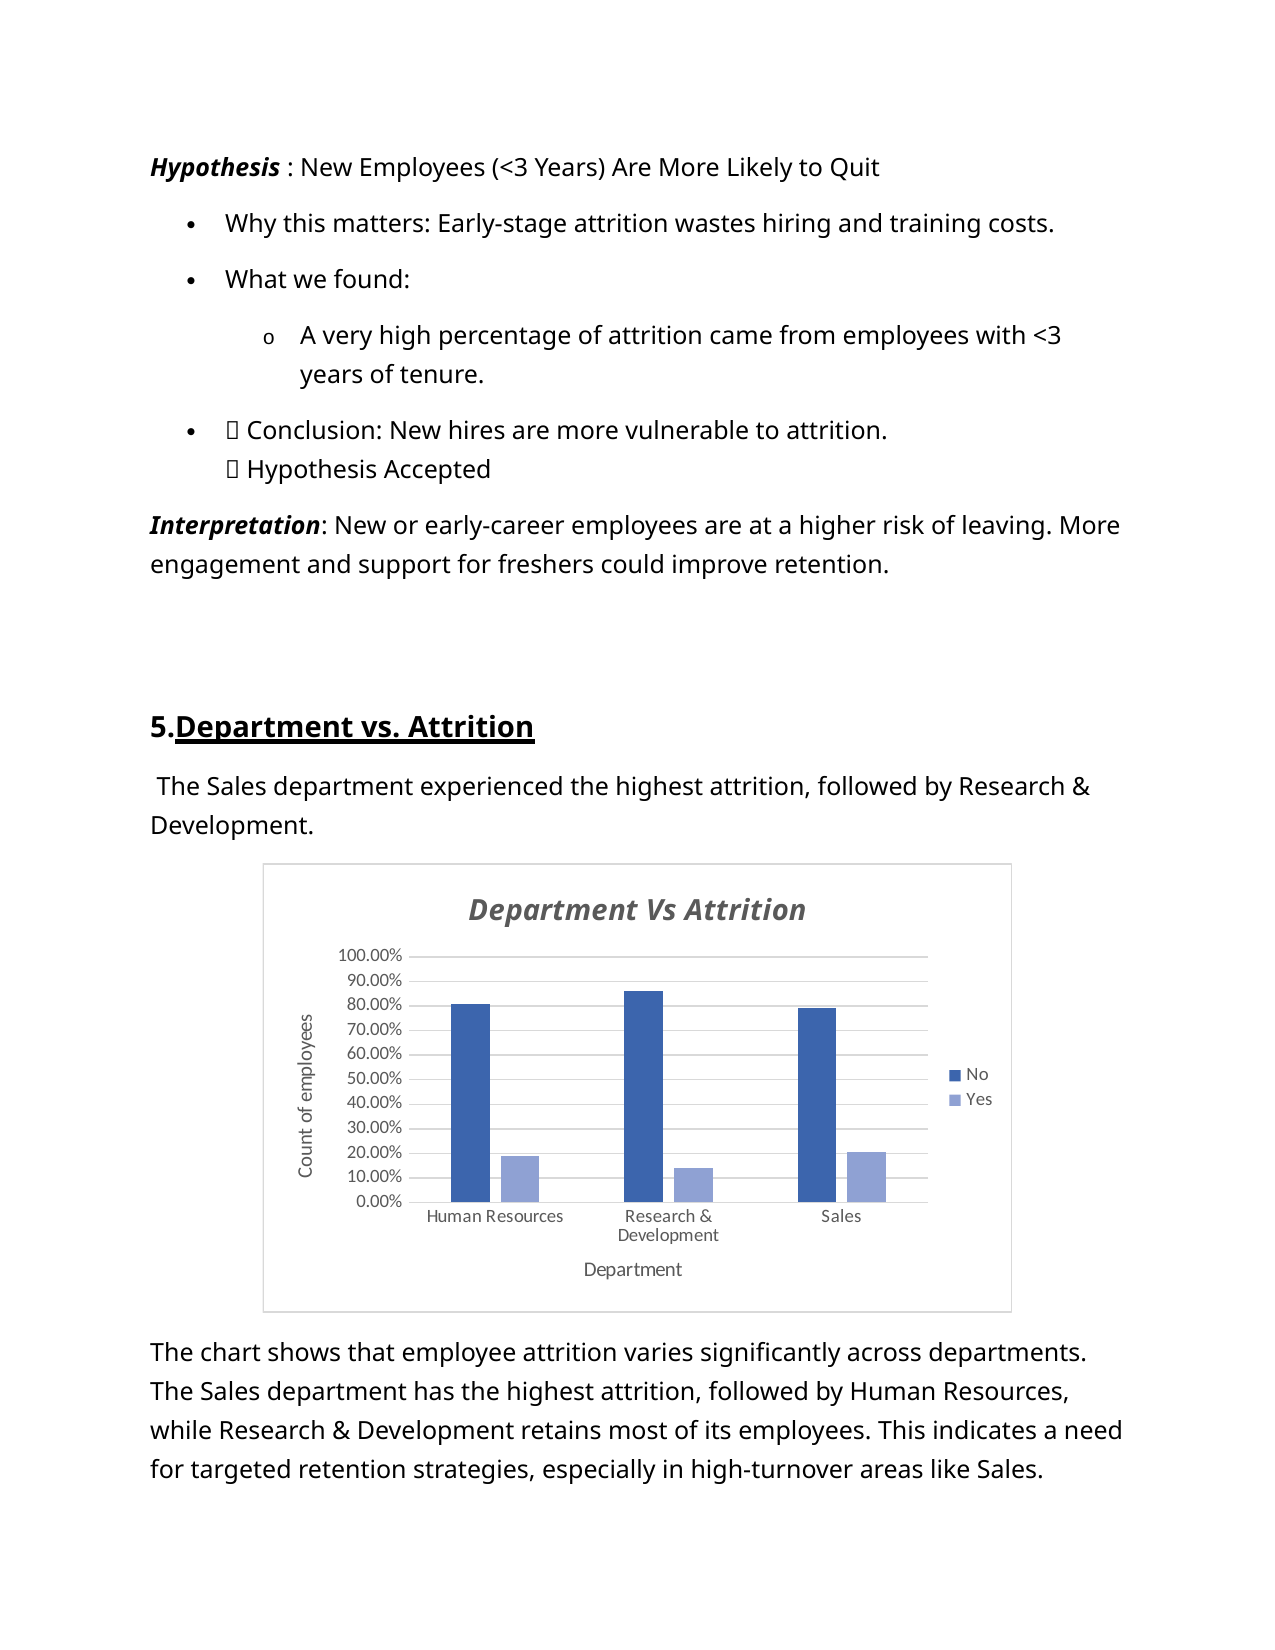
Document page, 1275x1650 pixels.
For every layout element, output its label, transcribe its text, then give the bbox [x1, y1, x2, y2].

text 5.Department vs. Attrition [150, 706, 1125, 746]
list What we found: [187, 262, 1125, 296]
list ✅ Conclusion: New hires are more vulnerable to attrition. 🔹 Hypothesis Accepted [187, 412, 1125, 486]
text The Sales department experienced the highest attrition, followed by Research & Development. [150, 768, 1125, 841]
list A very high percentage of attrition came from employees with <3 years of tenure. [262, 317, 1125, 391]
list Why this matters: Early-stage attrition wastes hiring and training costs. [187, 206, 1125, 240]
text Hypothesis : New Employees (<3 Years) Are More Likely to Quit [150, 150, 1125, 184]
text The chart shows that employee attrition varies significantly across departments. The Sales department has the highest attrition, followed by Human Resources, while Research & Development retains most of its employees. This indicates a need for targeted retention strategies, especially in high-turnover areas like Sales. [150, 1334, 1125, 1486]
text Interpretation: New or early-career employees are at a higher risk of leaving. More engagement and support for freshers could improve retention. [150, 507, 1125, 581]
